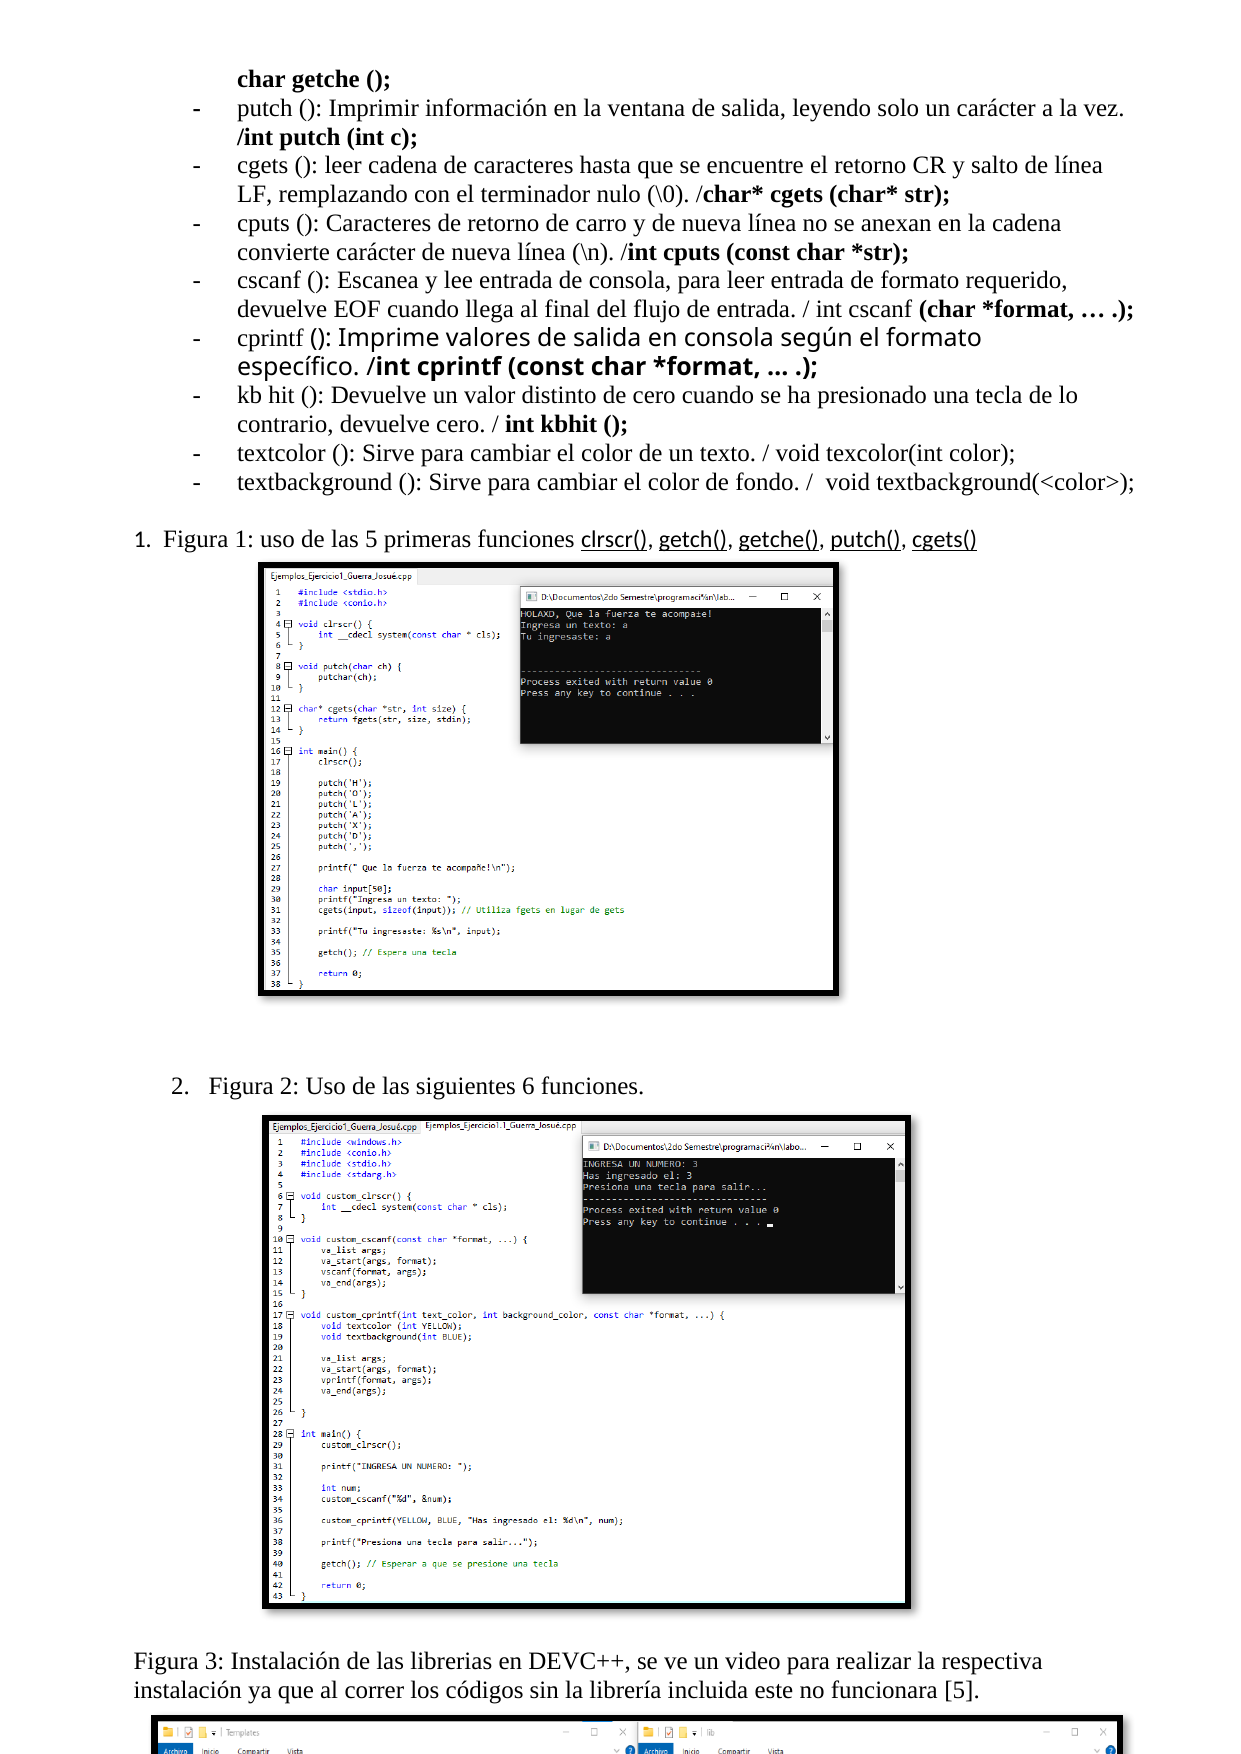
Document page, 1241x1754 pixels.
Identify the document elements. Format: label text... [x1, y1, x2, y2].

picture [269, 1121, 905, 1603]
list kb hit (): Devuelve un valor distinto de cero cuando se ha presionado una tecla de lo contrario, devuelve cero. / int kbhit (); [192, 381, 1136, 438]
list getche (): También imprime el valor introducido por el usuario en la ventana de salida. / char getche (); [192, 64, 1136, 93]
picture [158, 1721, 1117, 1754]
list putch (): Imprimir información en la ventana de salida, leyendo solo un carácter a la vez. /int putch (int c); [192, 93, 1136, 151]
list cgets (): leer cadena de caracteres hasta que se encuentre el retorno CR y salto de línea LF, remplazando con el terminador nulo (\0). /char* cgets (char* str); [192, 151, 1136, 208]
list Figura 2: Uso de las siguientes 6 funciones. [171, 1071, 1136, 1100]
list textcolor (): Sirve para cambiar el color de un texto. / void texcolor(int color); [192, 438, 1136, 467]
list cprintf (): Imprime valores de salida en consola según el formato específico. /int cprintf (const char *format, … .); [192, 323, 1136, 381]
list cputs (): Caracteres de retorno de carro y de nueva línea no se anexan en la cadena convierte carácter de nueva línea (\n). /int cputs (const char *str); [192, 208, 1136, 266]
list textbackground (): Sirve para cambiar el color de fondo. / void textbackground(<color>); [192, 467, 1136, 496]
picture [264, 568, 833, 990]
list cscanf (): Escanea y lee entrada de consola, para leer entrada de formato requerido, devuelve EOF cuando llega al final del flujo de entrada. / int cscanf (char *format, … .); [192, 266, 1136, 323]
list Figura 1: uso de las 5 primeras funciones clrscr(), getch(), getche(), putch(), cgets() [133, 524, 1136, 554]
text Figura 3: Instalación de las librerias en DEVC++, se ve un video para realizar la respectiva instalación ya que al correr los códigos sin la librería incluida este no funcionara. [133, 1646, 1136, 1704]
